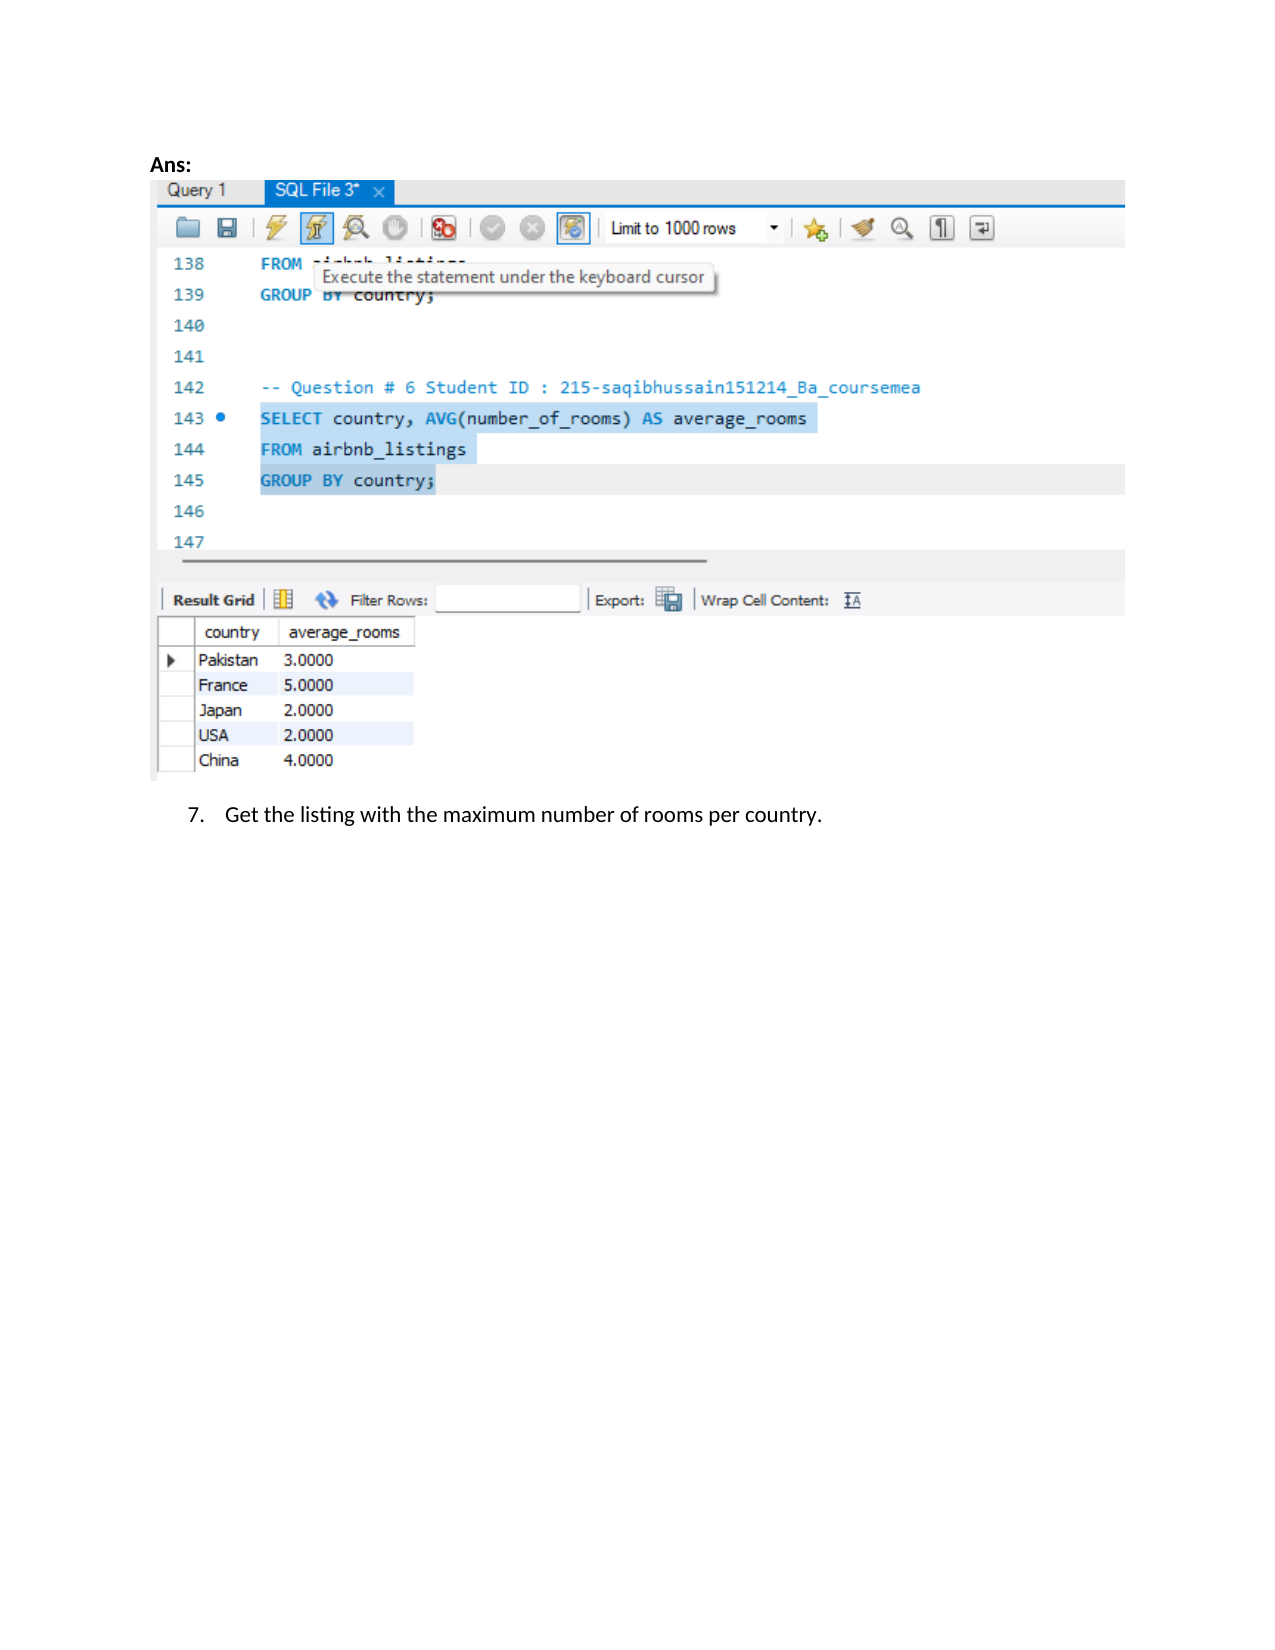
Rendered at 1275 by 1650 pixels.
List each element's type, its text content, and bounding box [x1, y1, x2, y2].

list Get the listing with the maximum number of rooms per country. [187, 800, 1125, 828]
text Ans: [150, 150, 1125, 180]
picture [150, 180, 1125, 781]
